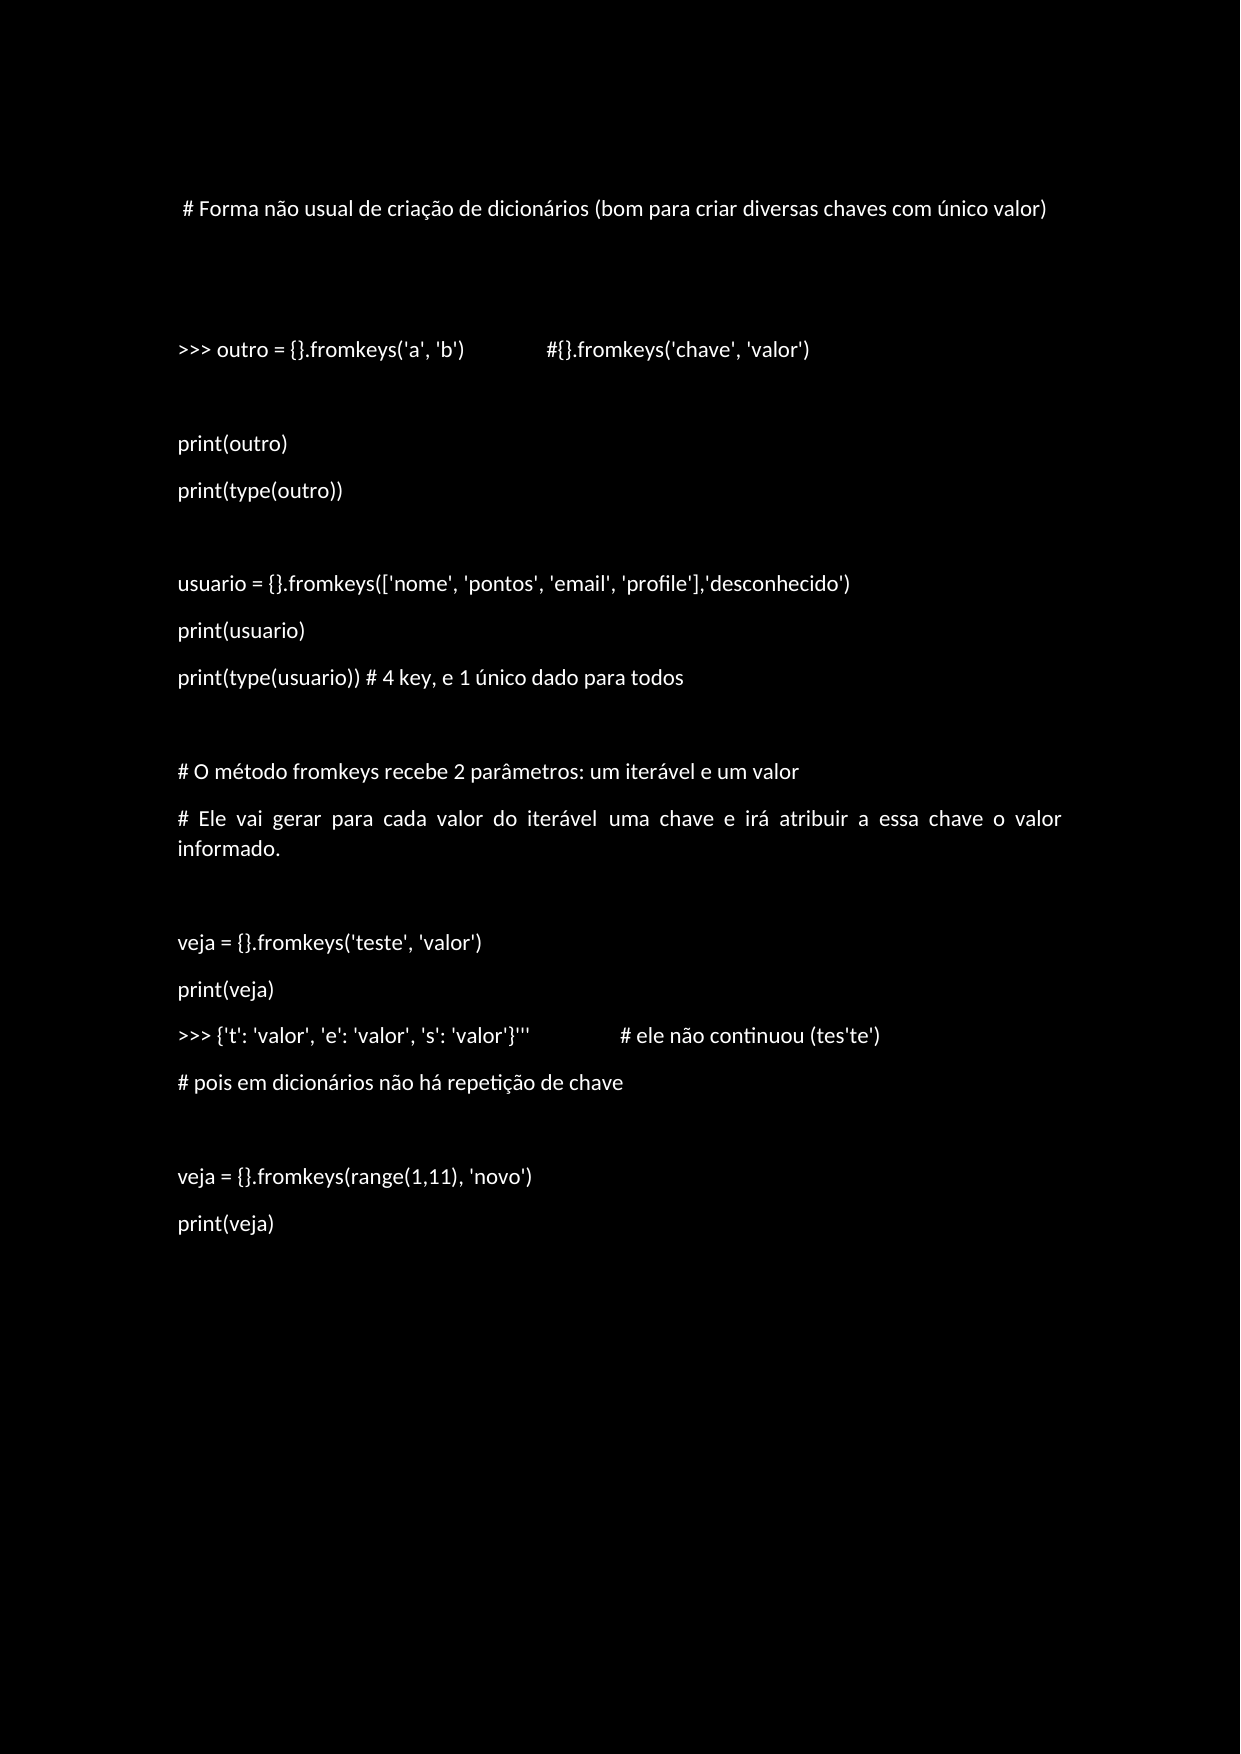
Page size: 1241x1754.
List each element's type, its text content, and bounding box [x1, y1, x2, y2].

text >>> {'t': 'valor', 'e': 'valor', 's': 'valor'}''' # ele não continuou (tes'te') [177, 1022, 1063, 1049]
text usuario = {}.fromkeys(['nome', 'pontos', 'email', 'profile'],'desconhecido') [177, 569, 1063, 597]
text veja = {}.fromkeys('teste', 'valor') [177, 928, 1063, 956]
text # Forma não usual de criação de dicionários (bom para criar diversas chaves com único valor) [177, 194, 1063, 222]
text print(type(outro)) [177, 476, 1063, 504]
text print(type(usuario)) # 4 key, e 1 único dado para todos [177, 663, 1063, 691]
text print(usuario) [177, 616, 1063, 644]
text >>> outro = {}.fromkeys('a', 'b') #{}.fromkeys('chave', 'valor') [177, 335, 1063, 363]
text print(veja) [177, 1209, 1063, 1237]
text print(veja) [177, 975, 1063, 1003]
text veja = {}.fromkeys(range(1,11), 'novo') [177, 1162, 1063, 1190]
text # O método fromkeys recebe 2 parâmetros: um iterável e um valor [177, 757, 1063, 785]
text # Ele vai gerar para cada valor do iterável uma chave e irá atribuir a essa chave o valor informado. [177, 804, 1063, 862]
text # pois em dicionários não há repetição de chave [177, 1068, 1063, 1096]
text print(outro) [177, 429, 1063, 457]
